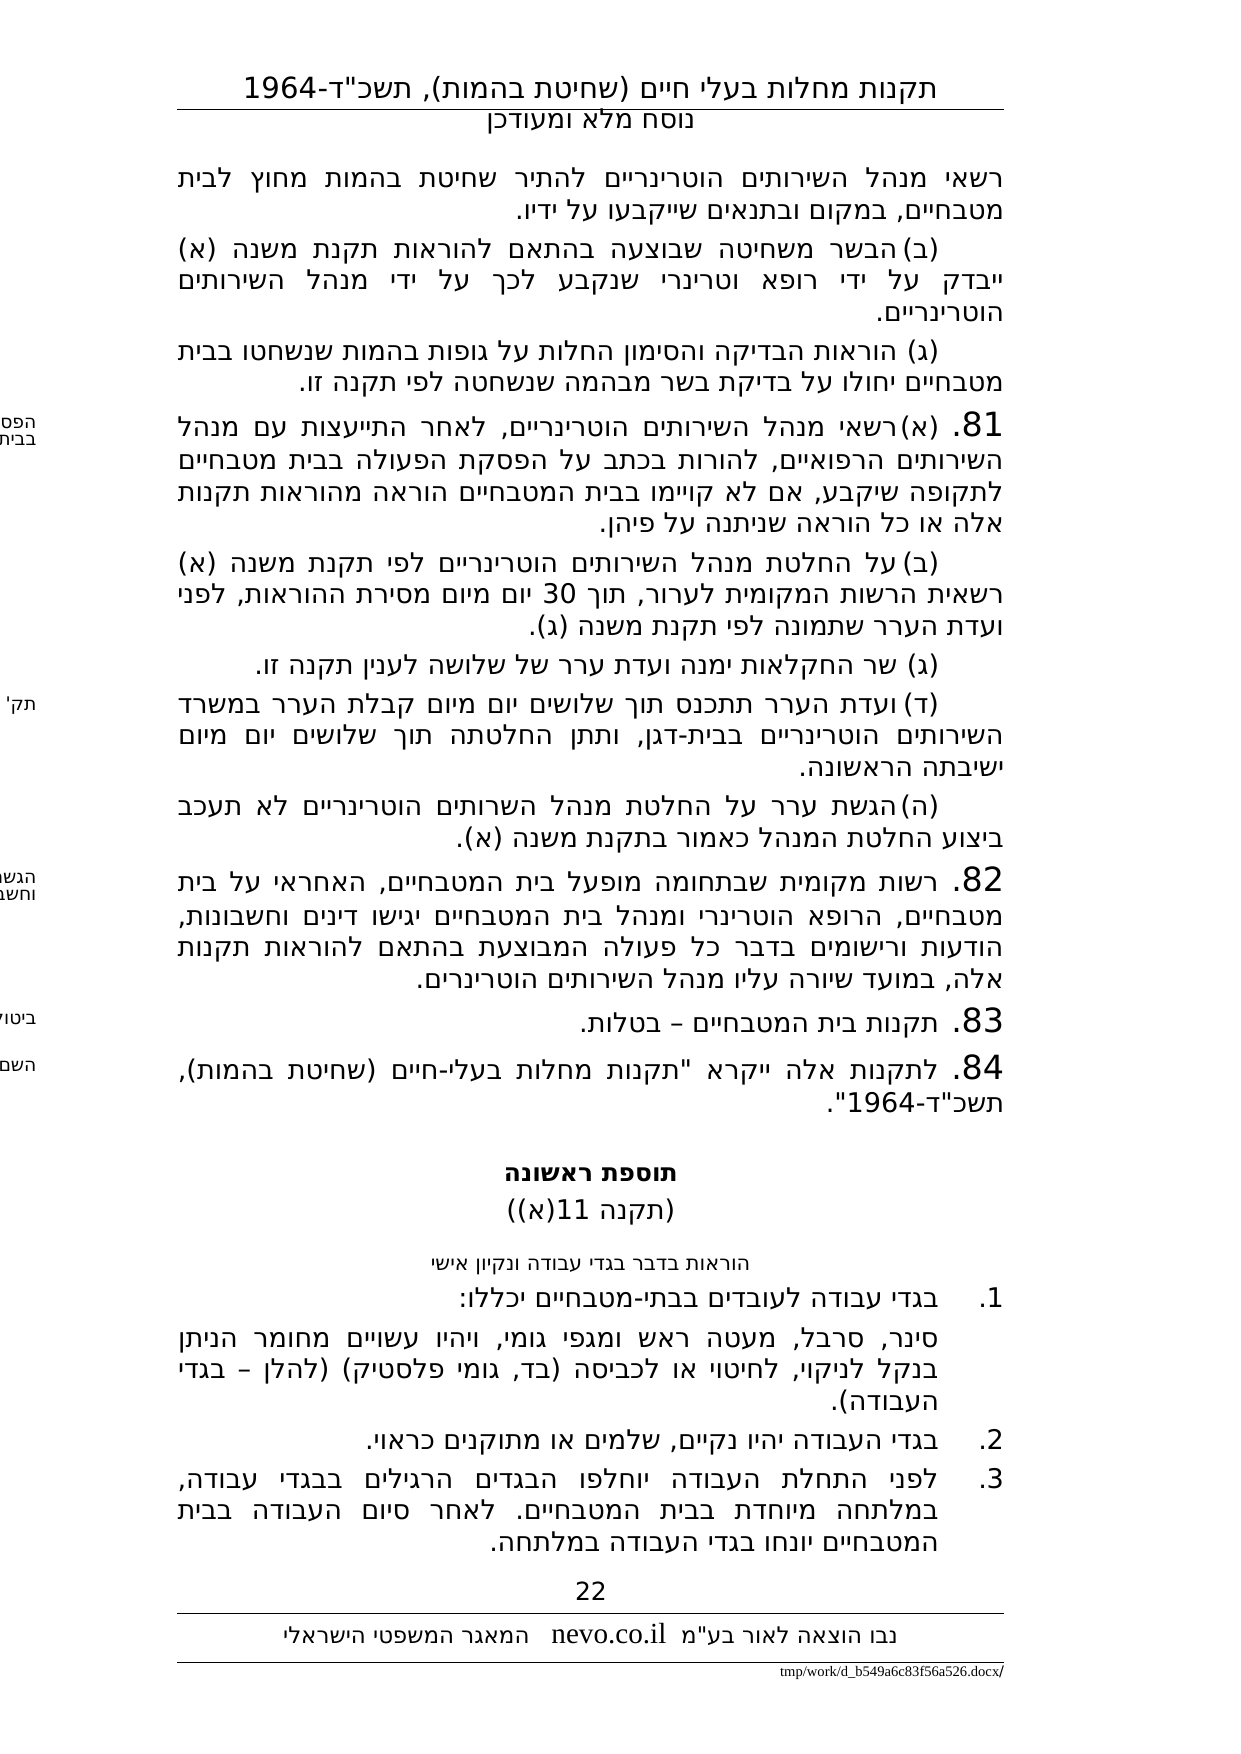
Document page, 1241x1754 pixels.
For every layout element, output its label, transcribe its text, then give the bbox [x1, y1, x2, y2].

text 81. (א) רשאי מנהל השירותים הוטרינריים, לאחר התייעצות עם מנהל השירותים הרפואיים, להורות בכתב על הפסקת הפעולה בבית מטבחיים לתקופה שיקבע, אם לא קויימו בבית המטבחיים הוראה מהוראות תקנות אלה או כל הוראה שניתנה על פיהן. [177, 406, 1004, 539]
text 3. לפני התחלת העבודה יוחלפו הבגדים הרגילים בבגדי עבודה, במלתחה מיוחדת בבית המטבחיים. לאחר סיום העבודה בבית המטבחיים יונחו בגדי העבודה במלתחה. [177, 1463, 1004, 1558]
text הוראות בדבר בגדי עבודה ונקיון אישי [177, 1251, 1004, 1275]
text 82. רשות מקומית שבתחומה מופעל בית המטבחיים, האחראי על בית מטבחיים, הרופא הוטרינרי ומנהל בית המטבחיים יגישו דינים וחשבונות, הודעות ורישומים בדבר כל פעולה המבוצעת בהתאם להוראות תקנות אלה, במועד שיורה עליו מנהל השירותים הוטרינרים. [177, 861, 1004, 994]
text (ה) הגשת ערר על החלטת מנהל השרותים הוטרינריים לא תעכב ביצוע החלטת המנהל כאמור בתקנת משנה (א). [177, 790, 1004, 853]
text (ג) הוראות הבדיקה והסימון החלות על גופות בהמות שנשחטו בבית מטבחיים יחולו על בדיקת בשר מבהמה שנשחטה לפי תקנה זו. [177, 335, 1004, 398]
text (ב) הבשר משחיטה שבוצעה בהתאם להוראות תקנת משנה (א) ייבדק על ידי רופא וטרינרי שנקבע לכך על ידי מנהל השירותים הוטרינריים. [177, 233, 1004, 328]
text סינר, סרבל, מעטה ראש ומגפי גומי, ויהיו עשויים מחומר הניתן בנקל לניקוי, לחיטוי או לכביסה (בד, גומי פלסטיק) (להלן – בגדי העבודה). [177, 1322, 939, 1417]
text תוספת ראשונה [177, 1158, 1004, 1187]
text (ב) על החלטת מנהל השירותים הוטרינריים לפי תקנת משנה (א) רשאית הרשות המקומית לערור, תוך 30 יום מיום מסירת ההוראות, לפני ועדת הערר שתמונה לפי תקנת משנה (ג). [177, 547, 1004, 642]
text (ג) שר החקלאות ימנה ועדת ערר של שלושה לענין תקנה זו. [177, 649, 1004, 681]
text 84. לתקנות אלה ייקרא "תקנות מחלות בעלי-חיים (שחיטת בהמות), תשכ"ד-1964". [177, 1048, 1004, 1119]
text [177, 162, 1004, 226]
text 1. בגדי עבודה לעובדים בבתי-מטבחיים יכללו: [177, 1283, 1004, 1314]
text (תקנה 11(א)) [177, 1194, 1004, 1226]
text 2. בגדי העבודה יהיו נקיים, שלמים או מתוקנים כראוי. [177, 1424, 1004, 1456]
text (ד) ועדת הערר תתכנס תוך שלושים יום מיום קבלת הערר במשרד השירותים הוטרינריים בבית-דגן, ותתן החלטתה תוך שלושים יום מיום ישיבתה הראשונה. [177, 688, 1004, 783]
text 83. תקנות בית המטבחיים – בטלות. [177, 1002, 1004, 1041]
